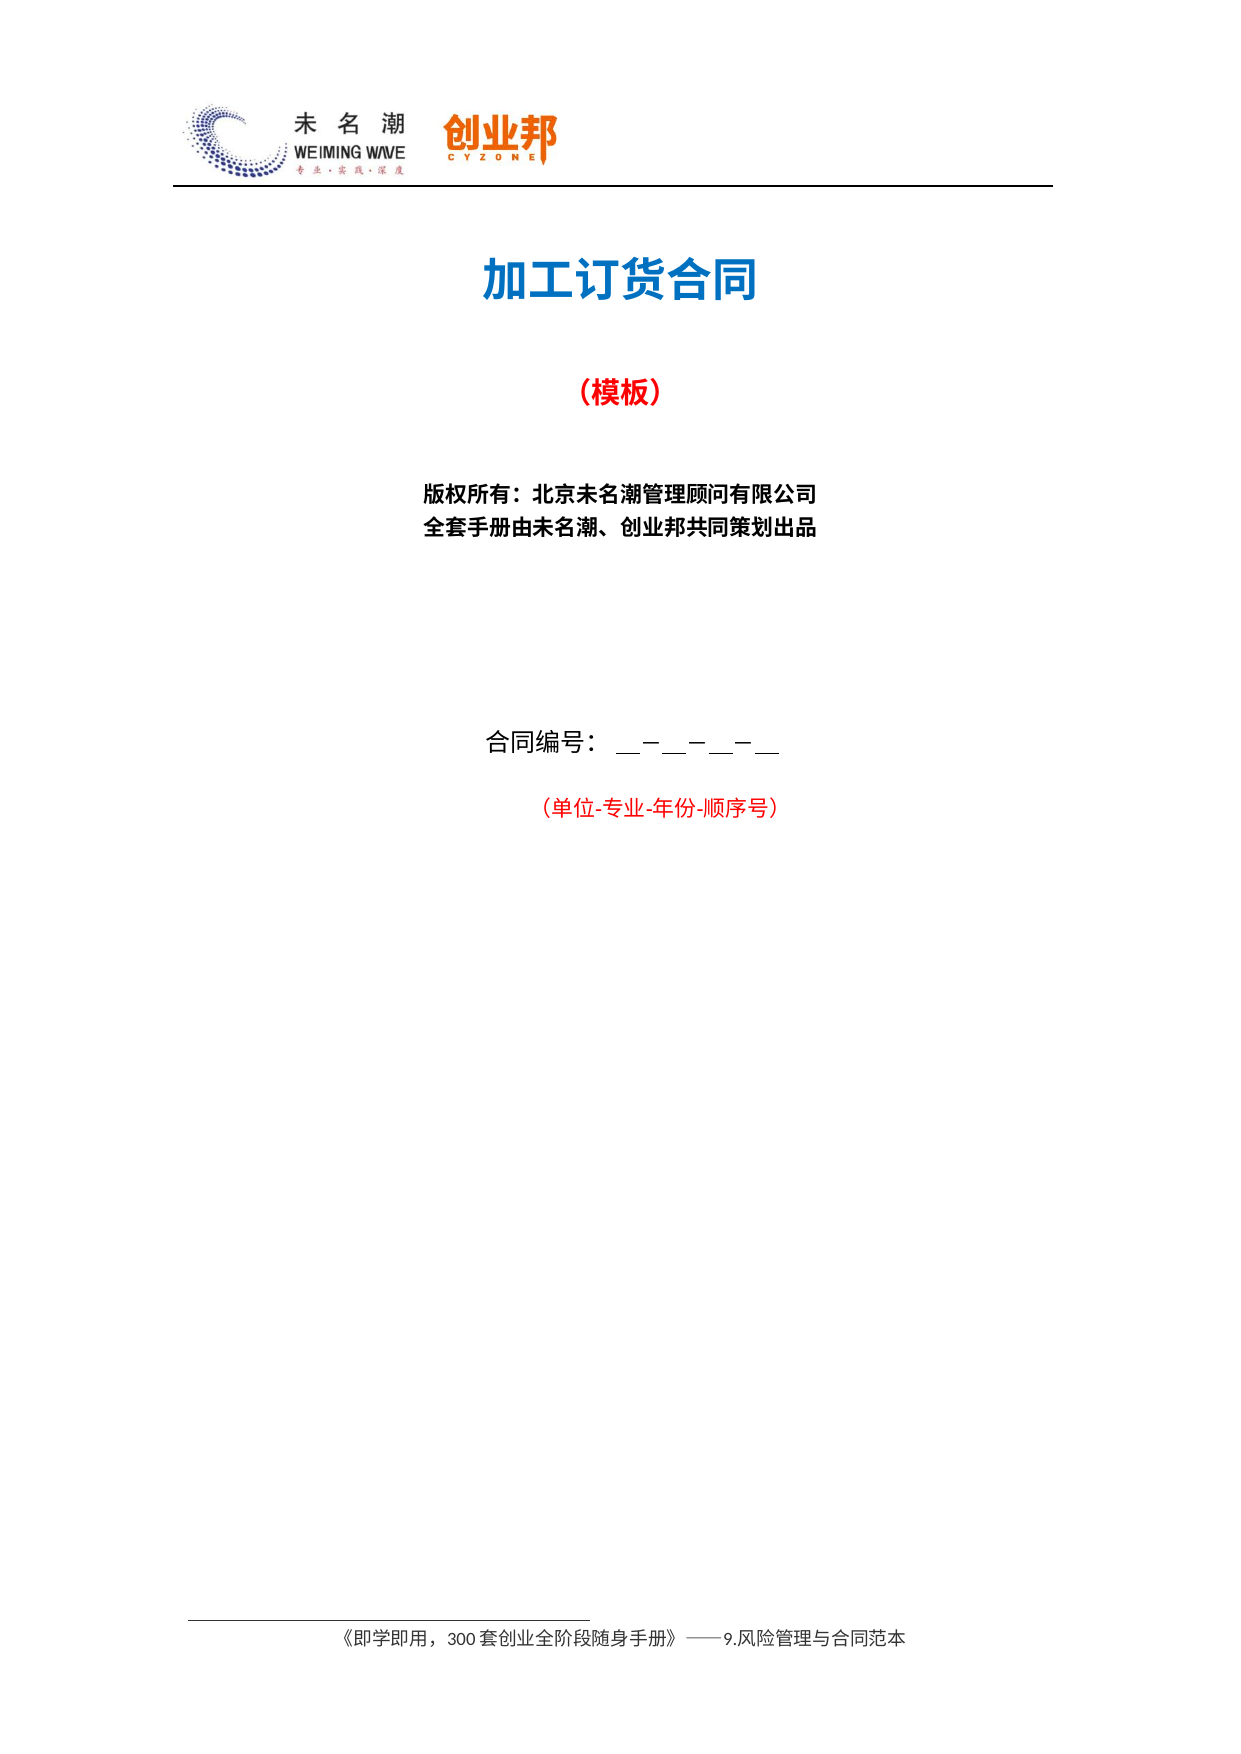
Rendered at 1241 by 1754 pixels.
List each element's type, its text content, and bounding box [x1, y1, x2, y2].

text （模板） [187, 358, 1053, 423]
picture [172, 88, 588, 183]
text 全套手册由未名潮、创业邦共同策划出品 [187, 509, 1053, 542]
text （单位-专业-年份-顺序号） [187, 791, 1053, 823]
text 版权所有：北京未名潮管理顾问有限公司 [187, 477, 1053, 509]
text 合同编号： － － － [187, 708, 1053, 773]
text 加工订货合同 [187, 227, 1053, 325]
